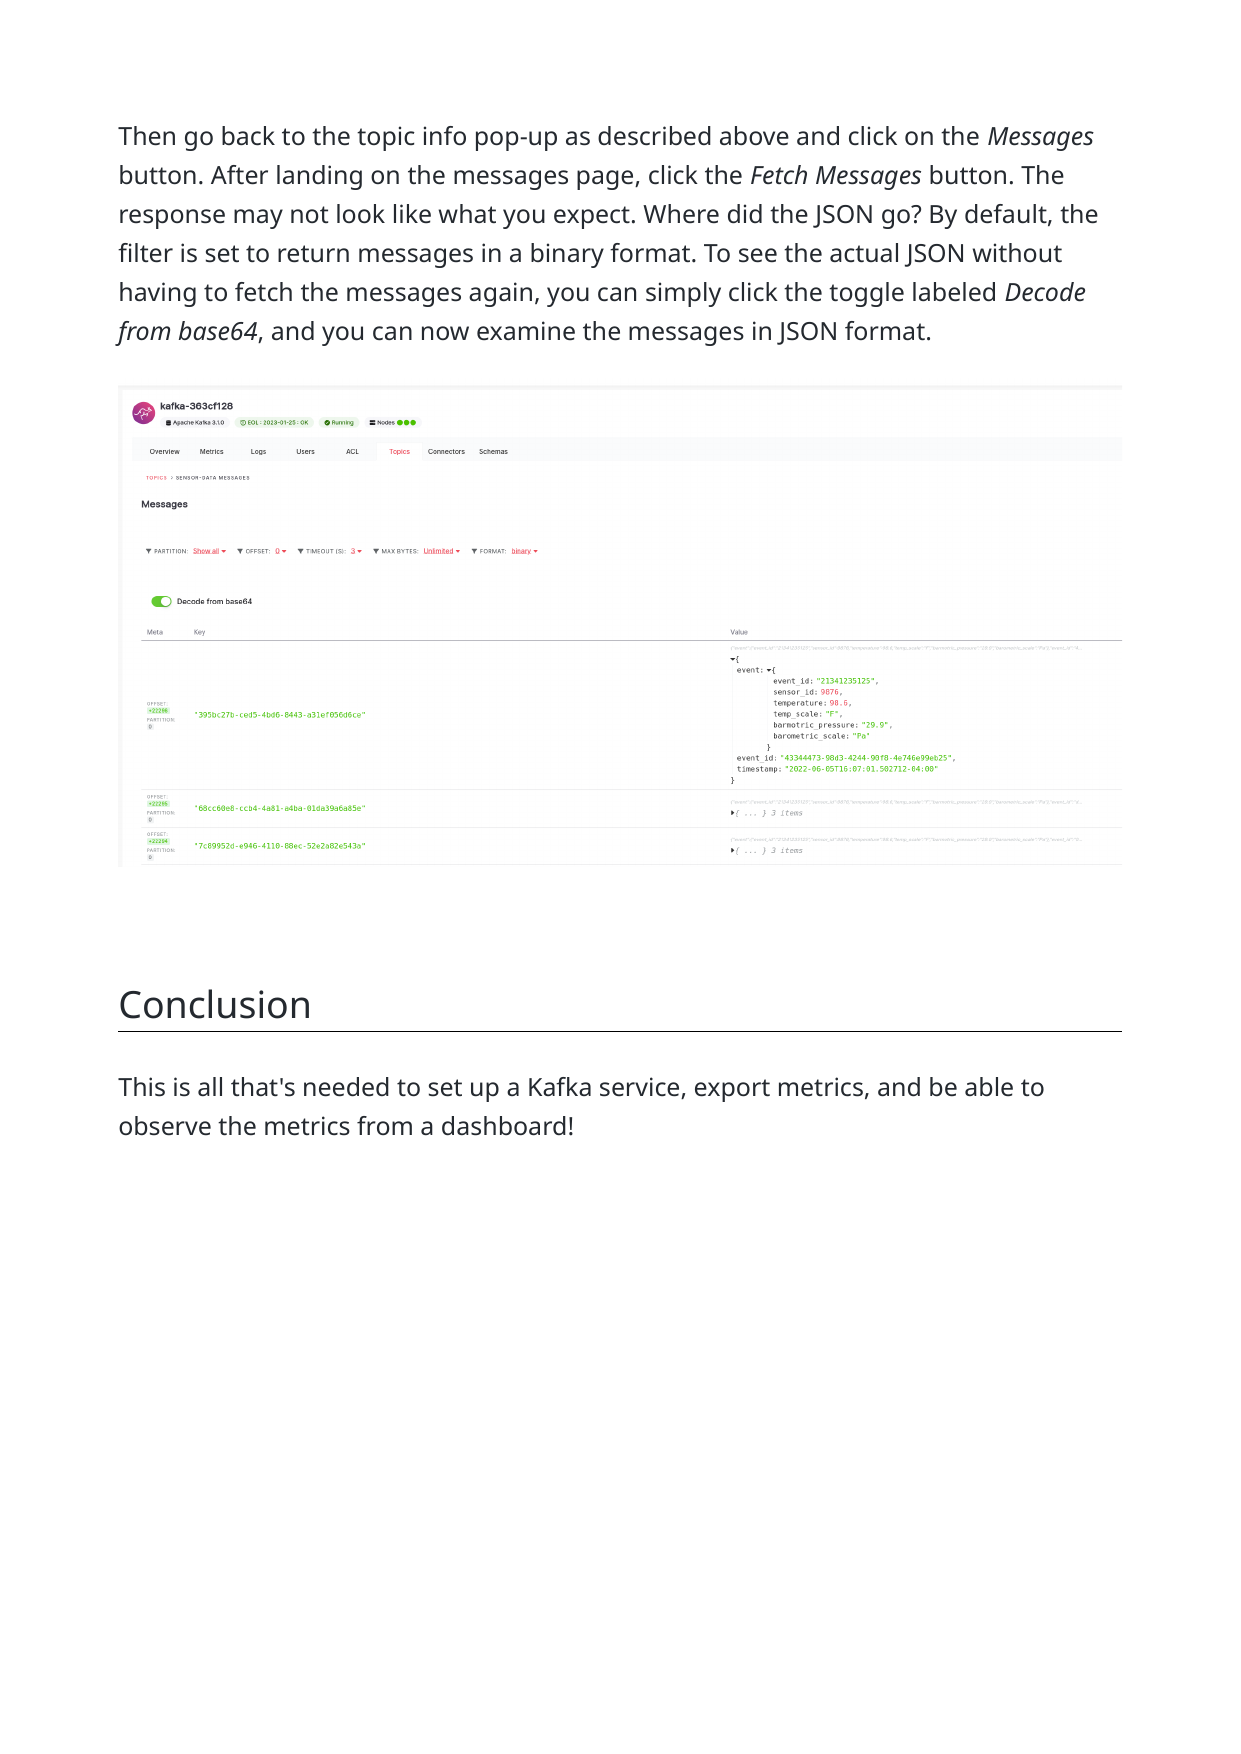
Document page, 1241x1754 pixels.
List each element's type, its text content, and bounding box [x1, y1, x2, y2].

subtitle Conclusion [118, 978, 1122, 1031]
picture [118, 378, 1123, 867]
text This is all that's needed to set up a Kafka service, export metrics, and be able to observe the metrics from a dashboard! [118, 1069, 1122, 1143]
text Then go back to the topic info pop-up as described above and click on the Messages button. After landing on the messages page, click the Fetch Messages button. The response may not look like what you expect. Where did the JSON go? By default, the filter is set to return messages in a binary format. To see the actual JSON without having to fetch the messages again, you can simply click the toggle labeled Decode from base64, and you can now examine the messages in JSON format. [118, 118, 1122, 348]
